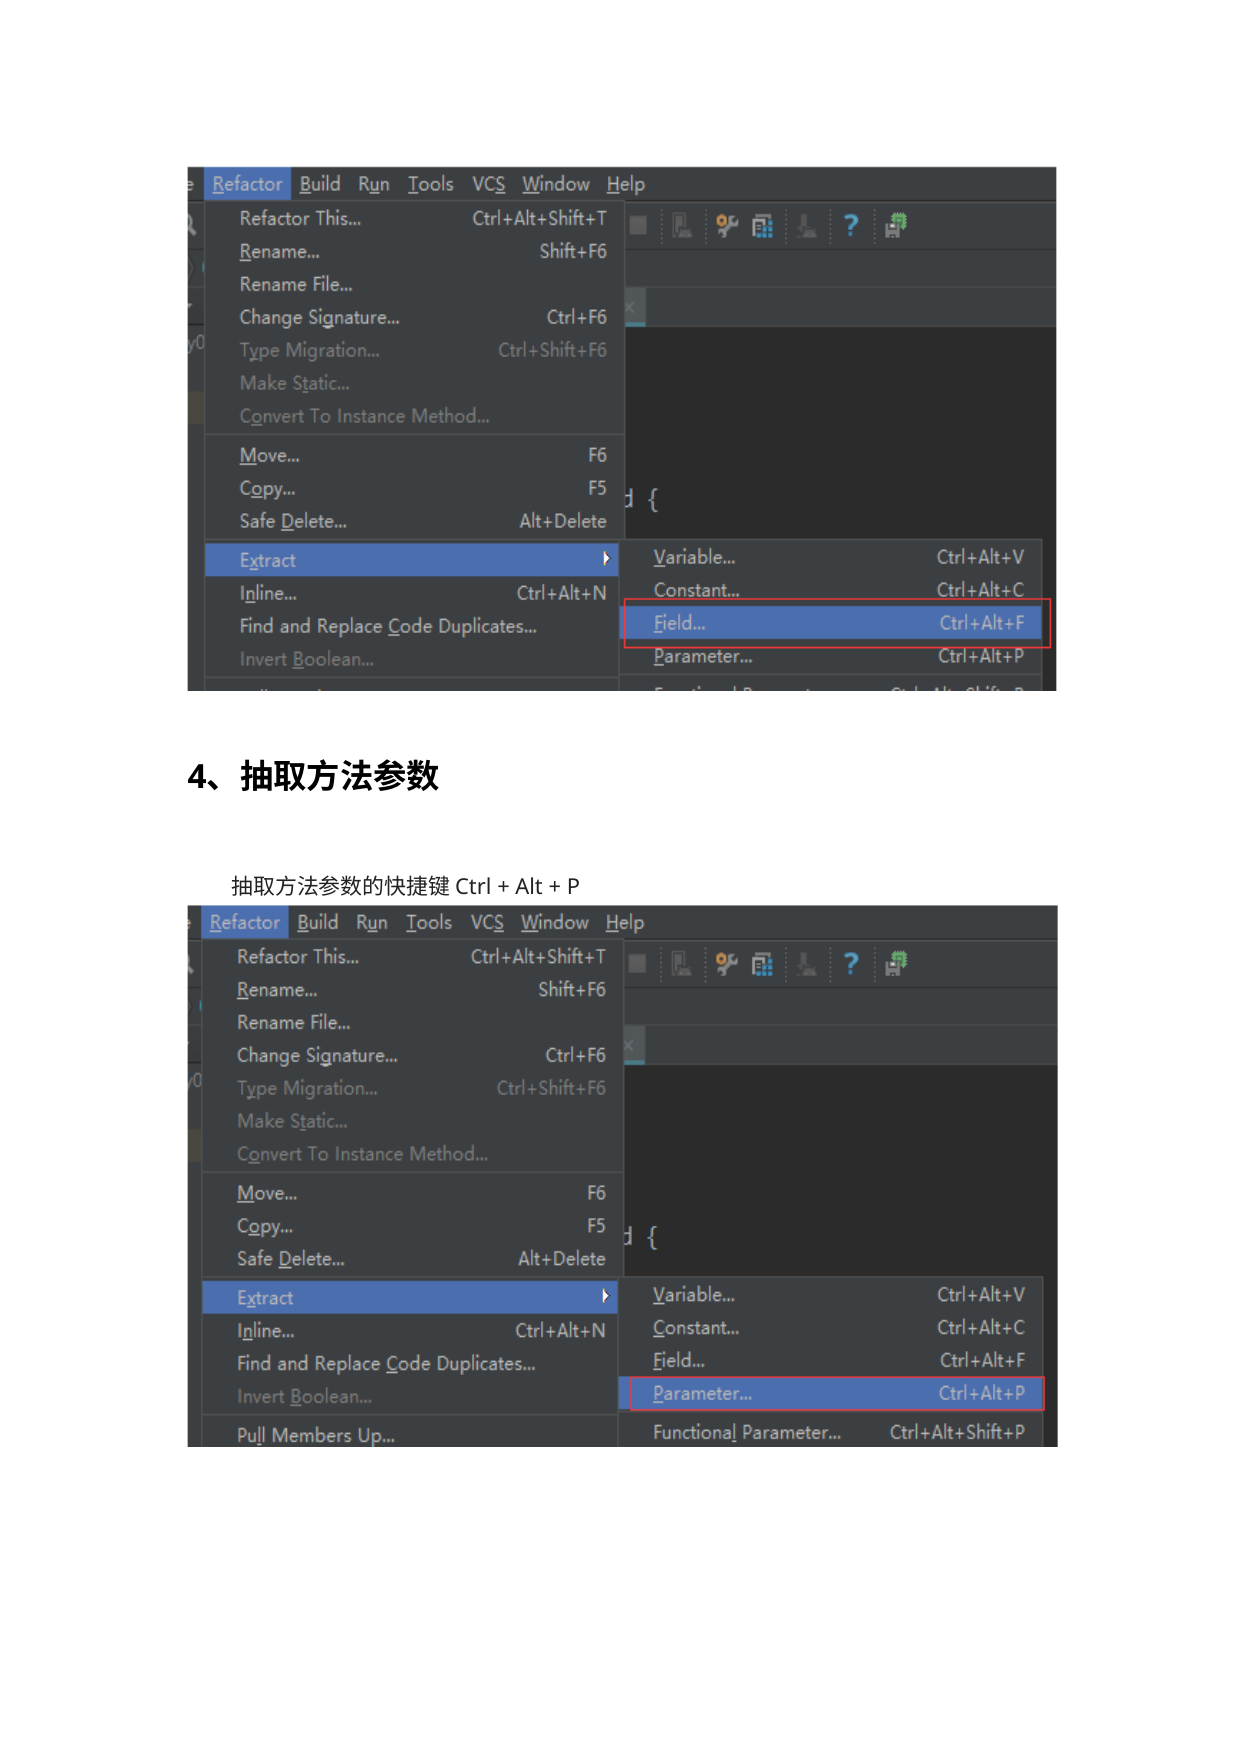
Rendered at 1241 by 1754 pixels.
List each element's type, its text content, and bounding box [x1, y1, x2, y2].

subtitle 4、抽取方法参数 [187, 742, 1053, 807]
picture [187, 901, 1058, 1447]
text 抽取方法参数的快捷键 Ctrl + Alt + P [187, 869, 1053, 901]
picture [187, 162, 1057, 691]
